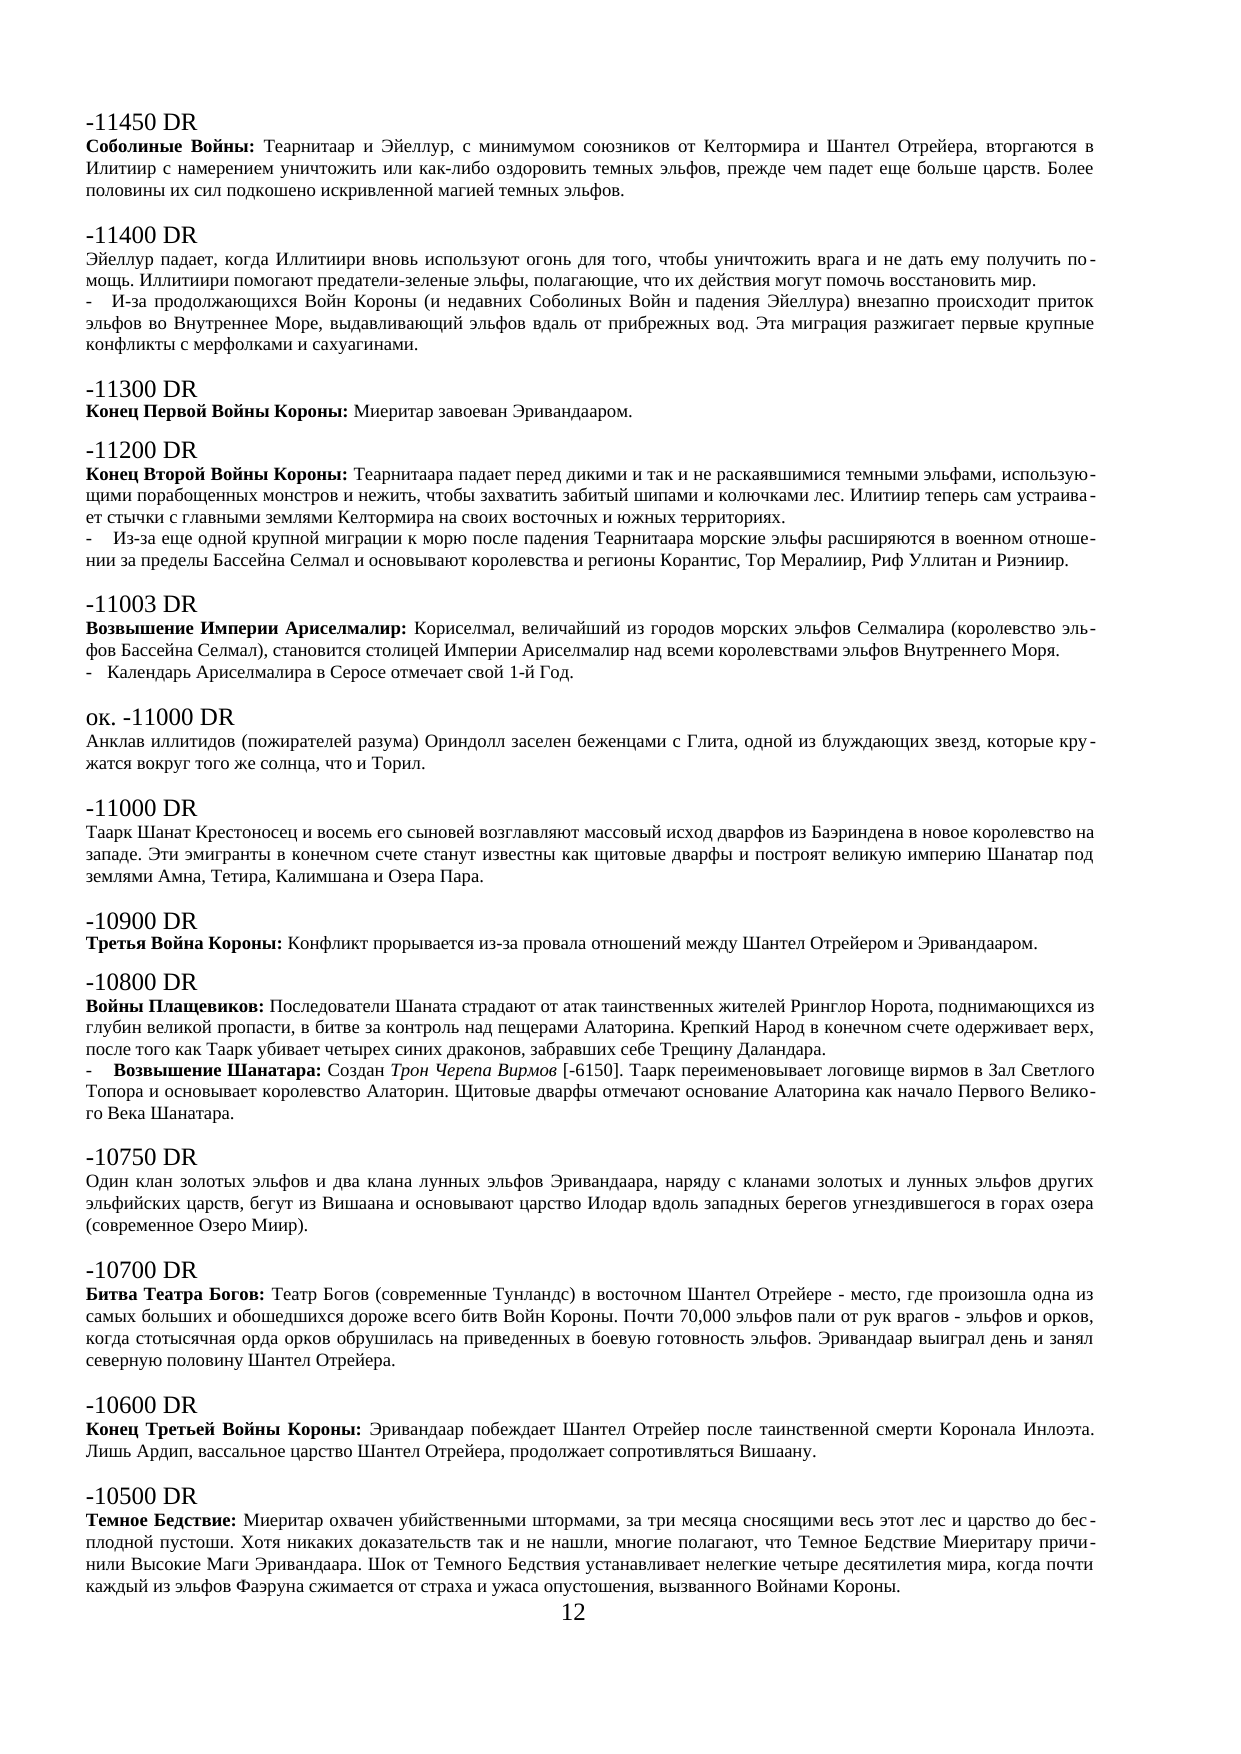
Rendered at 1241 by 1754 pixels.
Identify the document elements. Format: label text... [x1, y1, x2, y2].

text -11003 DR [86, 595, 1096, 617]
list Календарь Ариселмалира в Серосе отмечает свой 1-й Год. [86, 661, 1096, 683]
text 12 [561, 1601, 1096, 1626]
list И-за продолжающихся Войн Короны (и недавних Соболиных Войн и падения Эйеллура) внезапно происходит приток эльфов во Внутреннее Море, выдавливающий эльфов вдаль от прибрежных вод. Эта миграция разжигает первые крупные конфликты с мерфолками и сахуагинами. [86, 291, 1096, 355]
text Таарк Шанат Крестоносец и восемь его сыновей возглавляют массовый исход дварфов из Баэриндена в новое королевство на западе. Эти эмигранты в конечном счете станут известны как щитовые дварфы и построят великую империю Шанатар под землями Амна, Тетира, Калимшана и Озера Пара. [86, 821, 1096, 887]
list Возвышение Шанатара: Создан Трон Черепа Вирмов [-6150]. Таарк переименовывает логовище вирмов в Зал Светлого Топора и основывает королевство Алаторин. Щитовые дварфы отмечают основание Алаторина как начало Первого Великого Века Шанатара. [86, 1059, 1096, 1124]
text Конец Второй Войны Короны: Теарнитаара падает перед дикими и так и не раскаявшимися темными эльфами, использующими порабощенных монстров и нежить, чтобы захватить забитый шипами и колючками лес. Илитиир теперь сам устраивает стычки с главными землями Келтормира на своих восточных и южных территориях. [86, 463, 1096, 527]
text -10750 DR [86, 1148, 1096, 1170]
text -10700 DR [86, 1261, 1096, 1283]
text Соболиные Войны: Теарнитаар и Эйеллур, с минимумом союзников от Келтормира и Шантел Отрейера, вторгаются в Илитиир с намерением уничтожить или как-либо оздоровить темных эльфов, прежде чем падет еще больше царств. Более половины их сил подкошено искривленной магией темных эльфов. [86, 135, 1096, 201]
text -11200 DR [86, 442, 1096, 463]
text Войны Плащевиков: Последователи Шаната страдают от атак таинственных жителей Рринглор Норота, поднимающихся из глубин великой пропасти, в битве за контроль над пещерами Алаторина. Крепкий Народ в конечном счете одерживает верх, после того как Таарк убивает четырех синих драконов, забравших себе Трещину Даландара. [86, 995, 1096, 1059]
text -11400 DR [86, 226, 1096, 248]
text Битва Театра Богов: Театр Богов (современные Тунландс) в восточном Шантел Отрейере - место, где произошла одна из самых больших и обошедшихся дороже всего битв Войн Короны. Почти 70,000 эльфов пали от рук врагов - эльфов и орков, когда стотысячная орда орков обрушилась на приведенных в боевую готовность эльфов. Эривандаар выиграл день и занял северную половину Шантел Отрейера. [86, 1283, 1096, 1371]
text -10600 DR [86, 1396, 1096, 1418]
text Анклав иллитидов (пожирателей разума) Ориндолл заселен беженцами с Глита, одной из блуждающих звезд, которые кружатся вокруг того же солнца, что и Торил. [86, 730, 1096, 774]
text Конец Третьей Войны Короны: Эривандаар побеждает Шантел Отрейер после таинственной смерти Коронала Инлоэта. Лишь Ардип, вассальное царство Шантел Отрейера, продолжает сопротивляться Вишаану. [86, 1418, 1096, 1462]
text -11000 DR [86, 799, 1096, 821]
text -11300 DR [86, 377, 1096, 402]
text -10800 DR [86, 973, 1096, 995]
text -11450 DR [86, 113, 1096, 135]
text ок. -11000 DR [86, 708, 1096, 730]
text Темное Бедствие: Миеритар охвачен убийственными штормами, за три месяца сносящими весь этот лес и царство до бесплодной пустоши. Хотя никаких доказательств так и не нашли, многие полагают, что Темное Бедствие Миеритару причинили Высокие Маги Эривандаара. Шок от Темного Бедствия устанавливает нелегкие четыре десятилетия мира, когда почти каждый из эльфов Фаэруна сжимается от страха и ужаса опустошения, вызванного Войнами Короны. [86, 1509, 1096, 1597]
text Один клан золотых эльфов и два клана лунных эльфов Эривандаара, наряду с кланами золотых и лунных эльфов других эльфийских царств, бегут из Вишаана и основывают царство Илодар вдоль западных берегов угнездившегося в горах озера (современное Озеро Миир). [86, 1170, 1096, 1236]
text -10900 DR [86, 909, 1096, 934]
text Эйеллур падает, когда Иллитиири вновь используют огонь для того, чтобы уничтожить врага и не дать ему получить помощь. Иллитиири помогают предатели-зеленые эльфы, полагающие, что их действия могут помочь восстановить мир. [86, 248, 1096, 291]
list Из-за еще одной крупной миграции к морю после падения Теарнитаара морские эльфы расширяются в военном отношении за пределы Бассейна Селмал и основывают королевства и регионы Корантис, Тор Мералиир, Риф Уллитан и Риэниир. [86, 527, 1096, 570]
text Третья Война Короны: Конфликт прорывается из-за провала отношений между Шантел Отрейером и Эривандааром. [86, 934, 1096, 953]
text Конец Первой Войны Короны: Миеритар завоеван Эривандааром. [86, 402, 1096, 421]
text -10500 DR [86, 1487, 1096, 1509]
text Возвышение Империи Ариселмалир: Кориселмал, величайший из городов морских эльфов Селмалира (королевство эльфов Бассейна Селмал), становится столицей Империи Ариселмалир над всеми королевствами эльфов Внутреннего Моря. [86, 617, 1096, 661]
